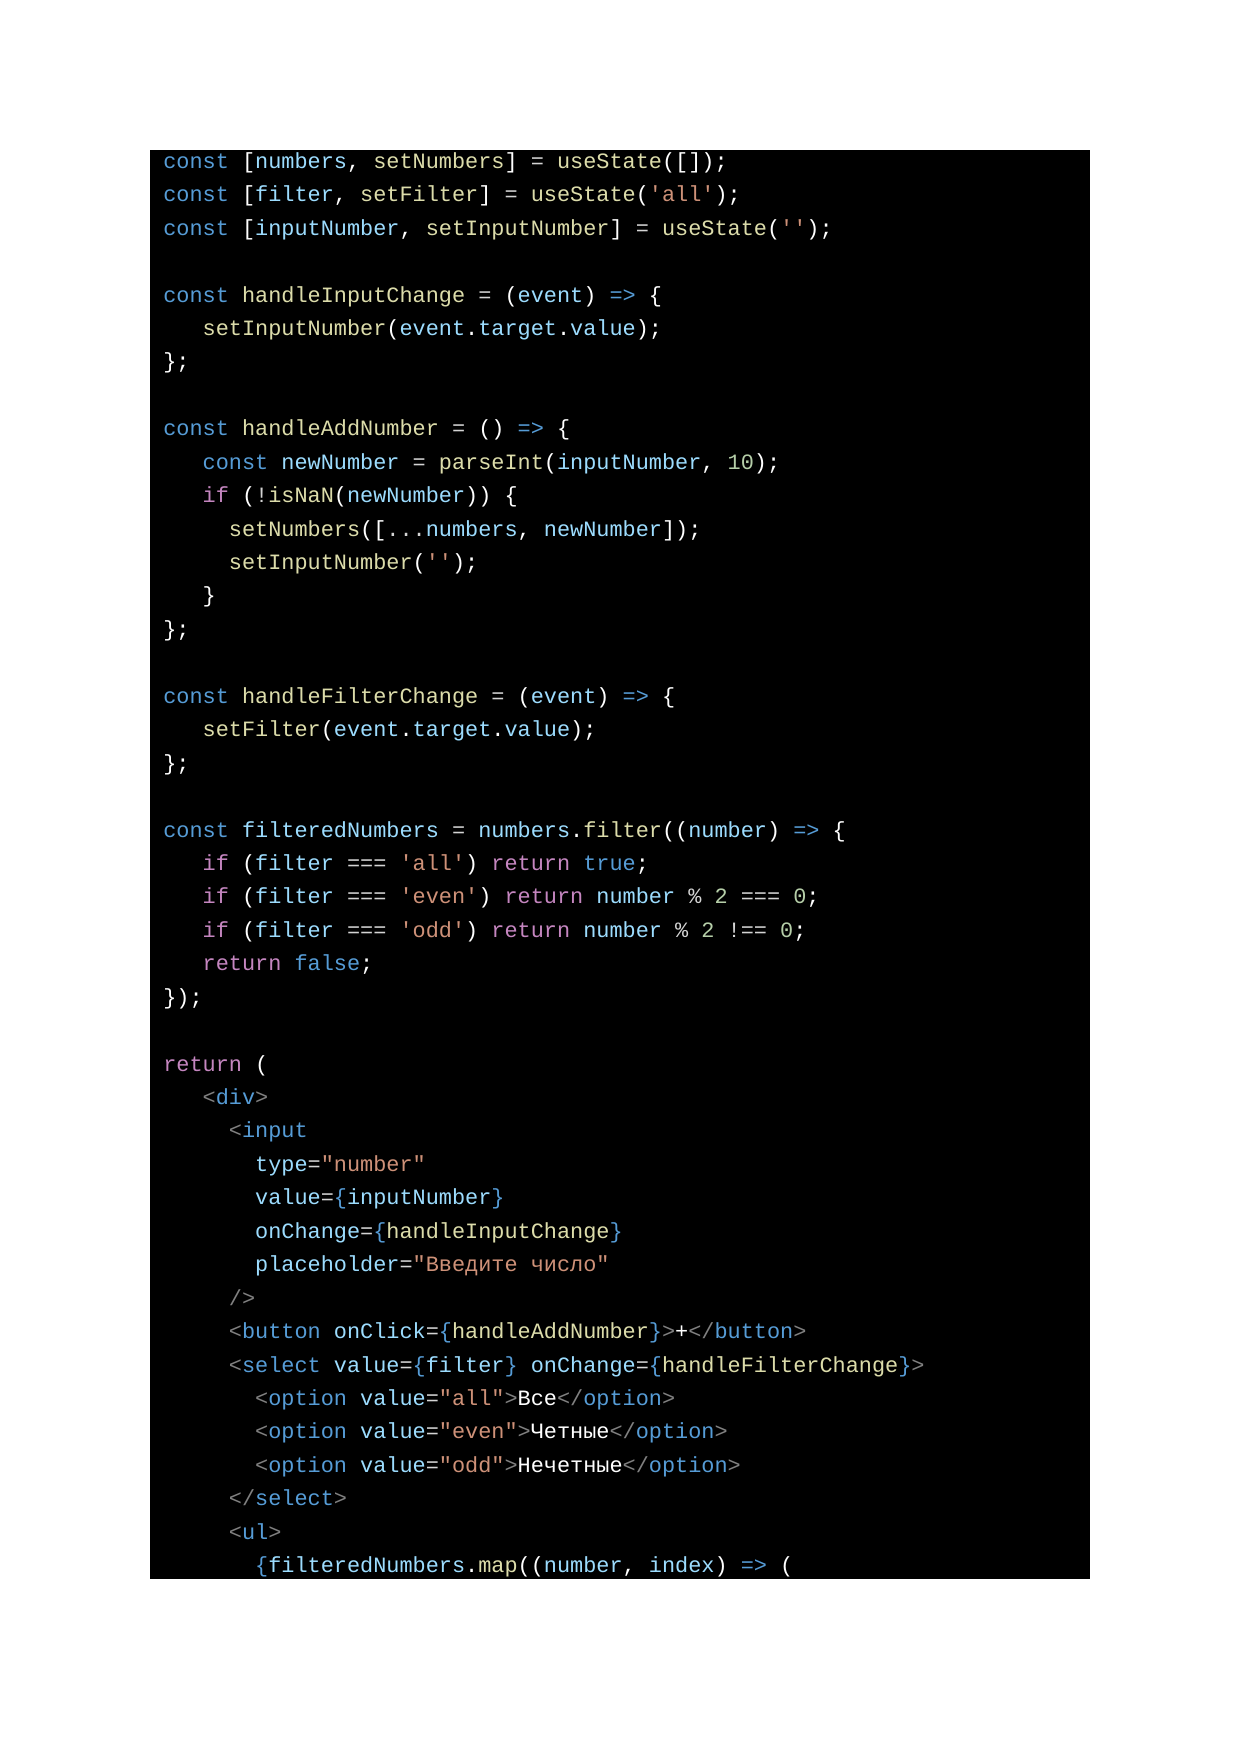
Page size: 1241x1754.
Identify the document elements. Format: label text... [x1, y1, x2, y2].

text const newNumber = parseInt(inputNumber, 10); [150, 451, 1090, 476]
text const [numbers, setNumbers] = useState([]); [150, 150, 1090, 175]
text value={inputNumber} [150, 1187, 1090, 1211]
text return ( [150, 1053, 1090, 1078]
text const [inputNumber, setInputNumber] = useState(''); [150, 217, 1090, 242]
text if (filter === 'all') return true; [150, 852, 1090, 877]
text return false; [150, 952, 1090, 977]
text const handleAddNumber = () => { [150, 417, 1090, 442]
text <select value={filter} onChange={handleFilterChange}> [150, 1354, 1090, 1378]
text <input [150, 1120, 1090, 1144]
text if (filter === 'even') return number % 2 === 0; [150, 886, 1090, 910]
text </select> [150, 1487, 1090, 1512]
text if (!isNaN(newNumber)) { [150, 484, 1090, 509]
text onChange={handleInputChange} [150, 1220, 1090, 1245]
text setNumbers([...numbers, newNumber]); [150, 518, 1090, 543]
text setInputNumber(''); [150, 551, 1090, 576]
text const [filter, setFilter] = useState('all'); [150, 183, 1090, 208]
text } [150, 585, 1090, 609]
text }; [150, 618, 1090, 643]
text /> [150, 1287, 1090, 1312]
text const filteredNumbers = numbers.filter((number) => { [150, 819, 1090, 843]
text <ul> [150, 1521, 1090, 1546]
text setInputNumber(event.target.value); [150, 317, 1090, 342]
text <option value="even">Четные</option> [150, 1421, 1090, 1445]
text const handleInputChange = (event) => { [150, 284, 1090, 308]
text <option value="all">Все</option> [150, 1387, 1090, 1412]
text const handleFilterChange = (event) => { [150, 685, 1090, 710]
text placeholder="Введите число" [150, 1253, 1090, 1278]
text <button onClick={handleAddNumber}>+</button> [150, 1320, 1090, 1345]
text <div> [150, 1086, 1090, 1111]
text }; [150, 752, 1090, 777]
text }); [150, 986, 1090, 1011]
text type="number" [150, 1153, 1090, 1178]
text }; [150, 351, 1090, 375]
text {filteredNumbers.map((number, index) => ( [150, 1554, 1090, 1579]
text <option value="odd">Нечетные</option> [150, 1454, 1090, 1479]
text if (filter === 'odd') return number % 2 !== 0; [150, 919, 1090, 944]
text setFilter(event.target.value); [150, 718, 1090, 743]
